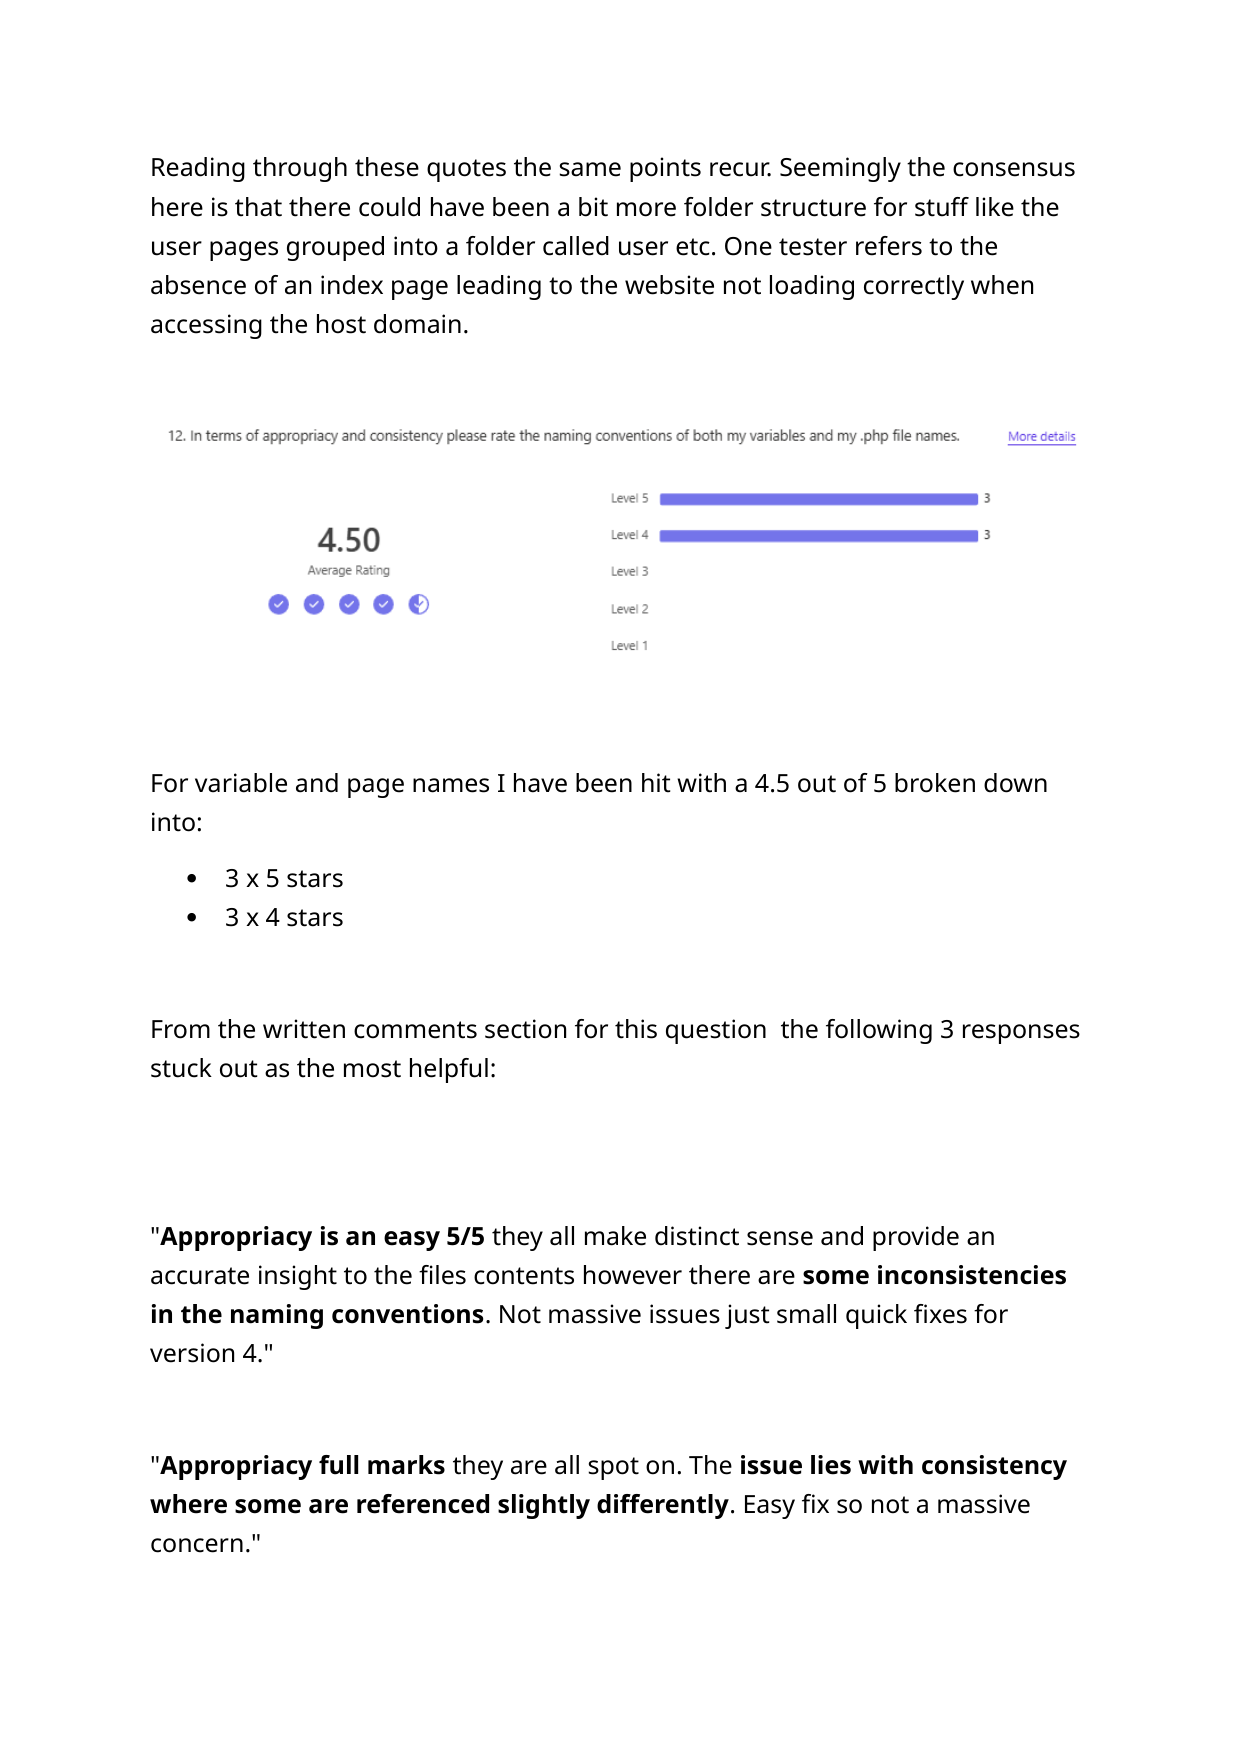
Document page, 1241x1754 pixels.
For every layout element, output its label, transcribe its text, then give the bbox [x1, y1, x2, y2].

text "Appropriacy full marks they are all spot on. The issue lies with consistency where some are referenced slightly differently. Easy fix so not a massive concern." [150, 1447, 1090, 1560]
list 3 x 4 stars [187, 900, 1090, 934]
text From the written comments section for this question the following 3 responses stuck out as the most helpful: [150, 1012, 1090, 1085]
picture [150, 418, 1091, 689]
text "Appropriacy is an easy 5/5 they all make distinct sense and provide an accurate insight to the files contents however there are some inconsistencies in the naming conventions. Not massive issues just small quick fixes for version 4." [150, 1218, 1090, 1370]
text Reading through these quotes the same points recur. Seemingly the consensus here is that there could have been a bit more folder structure for stuff like the user pages grouped into a folder called user etc. One tester refers to the absence of an index page leading to the website not loading correctly when accessing the host domain. [150, 150, 1090, 341]
text For variable and page names I have been hit with a 4.5 out of 5 broken down into: [150, 766, 1090, 839]
list 3 x 5 stars [187, 861, 1090, 895]
